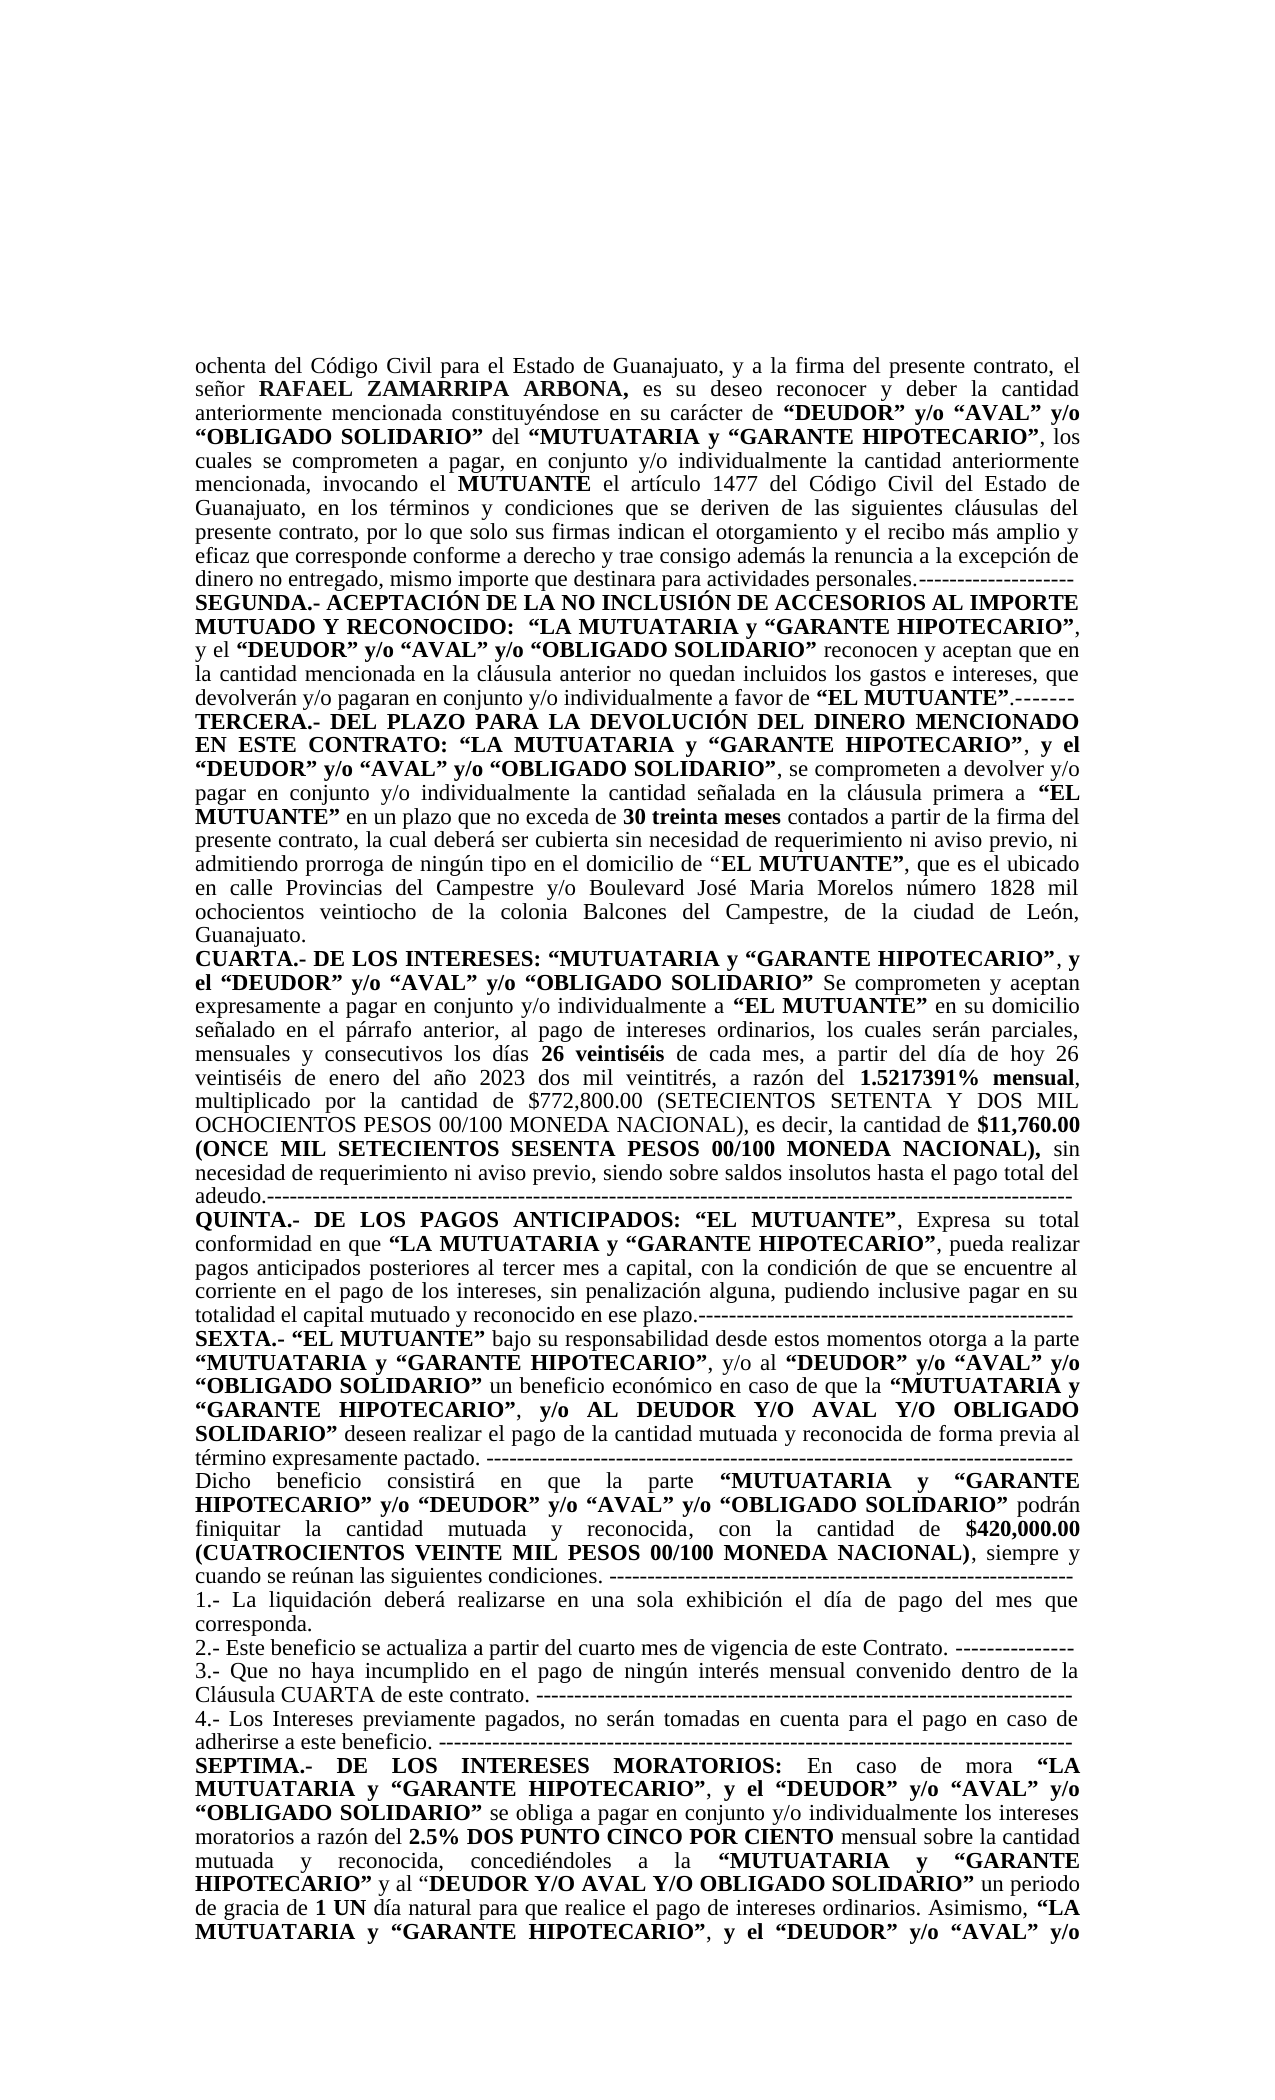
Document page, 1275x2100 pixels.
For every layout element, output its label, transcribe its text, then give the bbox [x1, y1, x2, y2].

text 2.- Este beneficio se actualiza a partir del cuarto mes de vigencia de este Contrato. [195, 1636, 1080, 1660]
text 4.- Los Intereses previamente pagados, no serán tomadas en cuenta para el pago en caso de adherirse a este beneficio. [195, 1707, 1080, 1754]
text CUARTA.- DE LOS INTERESES: “MUTUATARIA y “GARANTE HIPOTECARIO”, y el “DEUDOR” y/o “AVAL” y/o “OBLIGADO SOLIDARIO” Se comprometen y aceptan expresamente a pagar en conjunto y/o individualmente a “EL MUTUANTE” en su domicilio señalado en el párrafo anterior, al pago de intereses ordinarios, los cuales serán parciales, mensuales y consecutivos los días 26 veintiséis de cada mes, a partir del día de hoy 26 veintiséis de enero del año 2023 dos mil veintitrés, a razón del 1.5217391% mensual, multiplicado por la cantidad de $772,800.00 (SETECIENTOS SETENTA Y DOS MIL OCHOCIENTOS PESOS 00/100 MONEDA NACIONAL), es decir, la cantidad de $11,760.00 (ONCE MIL SETECIENTOS SESENTA PESOS 00/100 MONEDA NACIONAL), sin necesidad de requerimiento ni aviso previo, siendo sobre saldos insolutos hasta el pago total del adeudo. [195, 948, 1080, 1209]
text SEXTA.- “EL MUTUANTE” bajo su responsabilidad desde estos momentos otorga a la parte “MUTUATARIA y “GARANTE HIPOTECARIO”, y/o al “DEUDOR” y/o “AVAL” y/o “OBLIGADO SOLIDARIO” un beneficio económico en caso de que la “MUTUATARIA y “GARANTE HIPOTECARIO”, y/o AL DEUDOR Y/O AVAL Y/O OBLIGADO SOLIDARIO” deseen realizar el pago de la cantidad mutuada y reconocida de forma previa al término expresamente pactado. [195, 1328, 1080, 1470]
text SEGUNDA.- ACEPTACIÓN DE LA NO INCLUSIÓN DE ACCESORIOS AL IMPORTE MUTUADO Y RECONOCIDO: “LA MUTUATARIA y “GARANTE HIPOTECARIO”, y el “DEUDOR” y/o “AVAL” y/o “OBLIGADO SOLIDARIO” reconocen y aceptan que en la cantidad mencionada en la cláusula anterior no quedan incluidos los gastos e intereses, que devolverán y/o pagaran en conjunto y/o individualmente a favor de “EL MUTUANTE”. [195, 592, 1080, 710]
text TERCERA.- DEL PLAZO PARA LA DEVOLUCIÓN DEL DINERO MENCIONADO EN ESTE CONTRATO: “LA MUTUATARIA y “GARANTE HIPOTECARIO”, y el “DEUDOR” y/o “AVAL” y/o “OBLIGADO SOLIDARIO”, se comprometen a devolver y/o pagar en conjunto y/o individualmente la cantidad señalada en la cláusula primera a “EL MUTUANTE” en un plazo que no exceda de 30 treinta meses contados a partir de la firma del presente contrato, la cual deberá ser cubierta sin necesidad de requerimiento ni aviso previo, ni admitiendo prorroga de ningún tipo en el domicilio de “EL MUTUANTE”, que es el ubicado en calle Provincias del Campestre y/o Boulevard José Maria Morelos número 1828 mil ochocientos veintiocho de la colonia Balcones del Campestre, de la ciudad de León, Guanajuato. [195, 710, 1080, 948]
text 1.- La liquidación deberá realizarse en una sola exhibición el día de pago del mes que corresponda. [195, 1589, 1080, 1636]
text Dicho beneficio consistirá en que la parte “MUTUATARIA y “GARANTE HIPOTECARIO” y/o “DEUDOR” y/o “AVAL” y/o “OBLIGADO SOLIDARIO” podrán finiquitar la cantidad mutuada y reconocida, con la cantidad de $420,000.00 (CUATROCIENTOS VEINTE MIL PESOS 00/100 MONEDA NACIONAL), siempre y cuando se reúnan las siguientes condiciones. [195, 1470, 1080, 1589]
text QUINTA.- DE LOS PAGOS ANTICIPADOS: “EL MUTUANTE”, Expresa su total conformidad en que “LA MUTUATARIA y “GARANTE HIPOTECARIO”, pueda realizar pagos anticipados posteriores al tercer mes a capital, con la condición de que se encuentre al corriente en el pago de los intereses, sin penalización alguna, pudiendo inclusive pagar en su totalidad el capital mutuado y reconocido en ese plazo. [195, 1209, 1080, 1328]
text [195, 1754, 1080, 1944]
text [195, 354, 1080, 592]
text 3.- Que no haya incumplido en el pago de ningún interés mensual convenido dentro de la Cláusula CUARTA de este contrato. [195, 1660, 1080, 1707]
